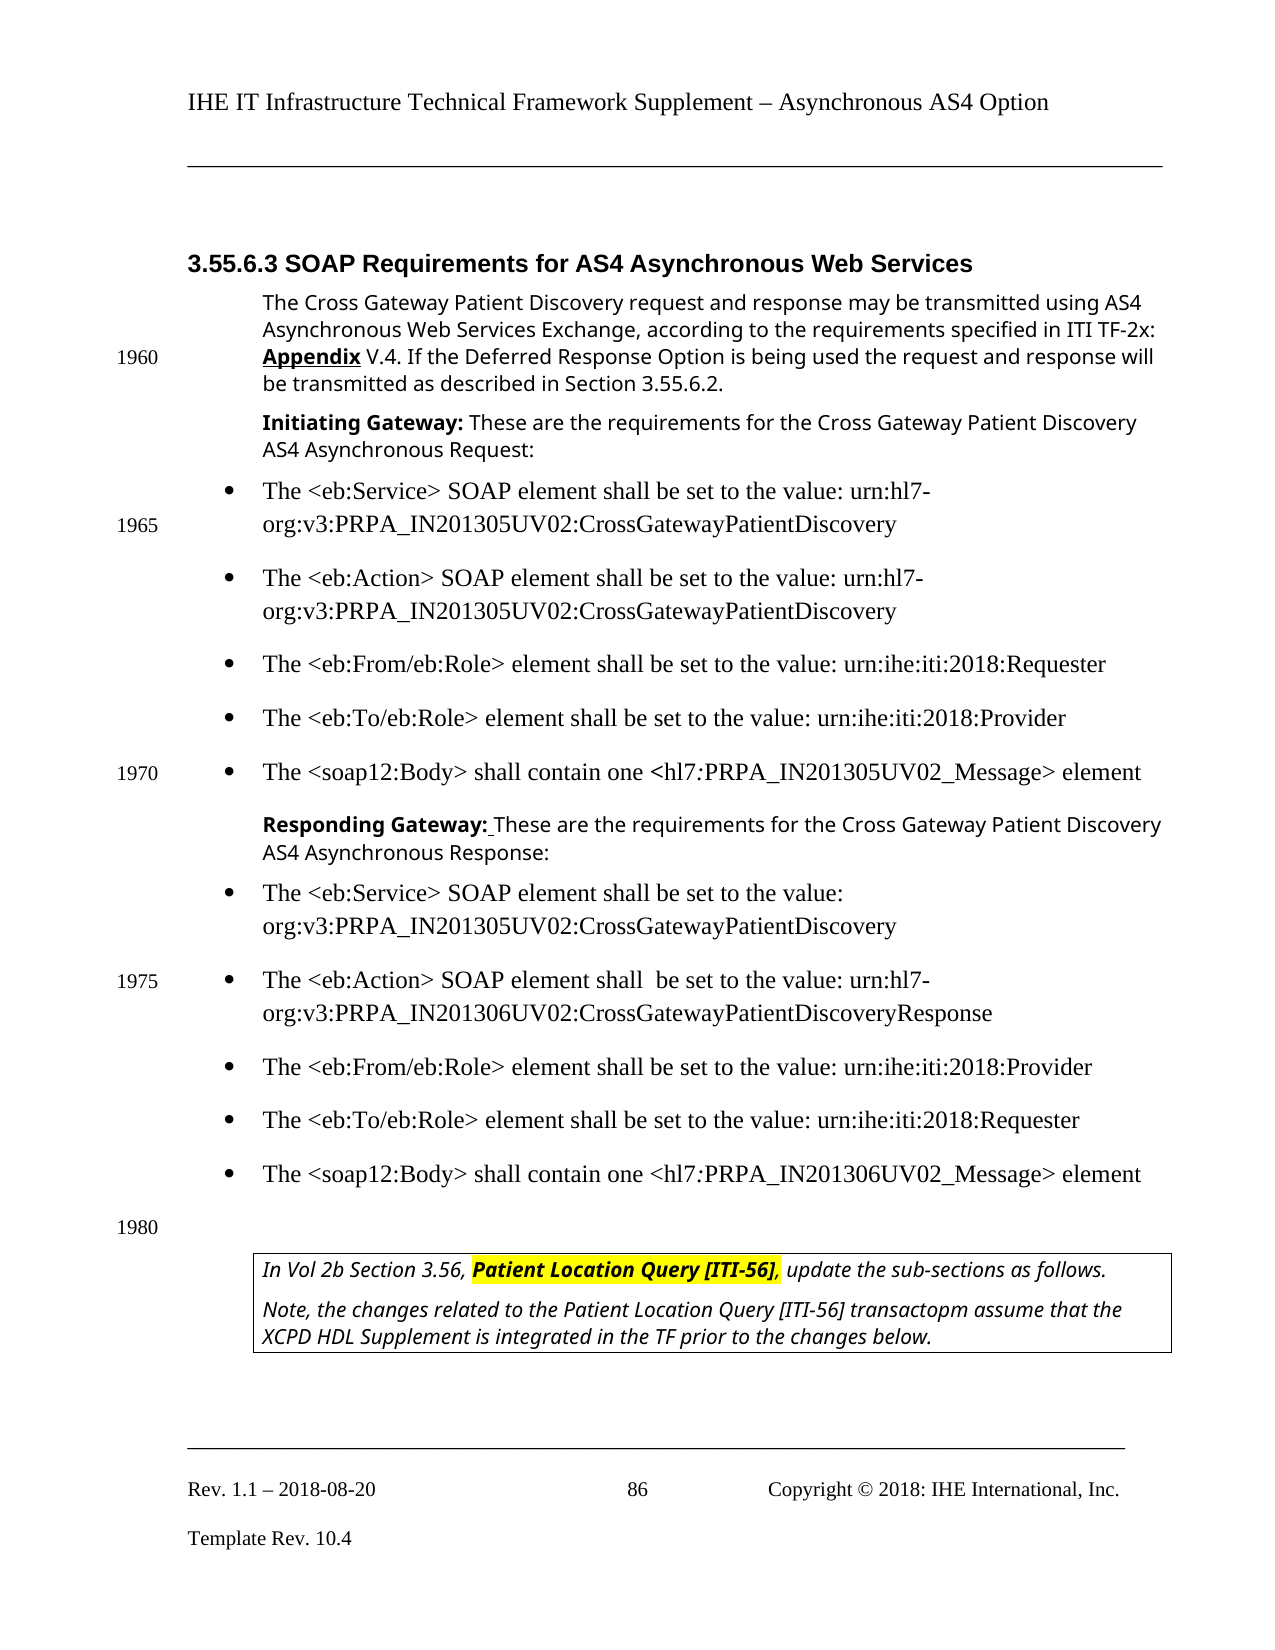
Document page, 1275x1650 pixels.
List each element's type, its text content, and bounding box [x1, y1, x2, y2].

list The <eb:Action> SOAP element shall be set to the value: urn:hl7-org:v3:PRPA_IN201305UV02:CrossGatewayPatientDiscovery [225, 563, 1162, 624]
text Note, the changes related to the Patient Location Query [ITI-56] transactopm assume that the XCPD HDL Supplement is integrated in the TF prior to the changes below. [254, 1292, 1171, 1352]
list The <eb:Service> SOAP element shall be set to the value: org:v3:PRPA_IN201305UV02:CrossGatewayPatientDiscovery [225, 878, 1162, 939]
text Initiating Gateway: These are the requirements for the Cross Gateway Patient Discovery AS4 Asynchronous Request: [262, 409, 1162, 463]
list The <eb:Service> SOAP element shall be set to the value: urn:hl7-org:v3:PRPA_IN201305UV02:CrossGatewayPatientDiscovery [225, 476, 1162, 538]
subtitle 3.55.6.3 SOAP Requirements for AS4 Asynchronous Web Services [187, 249, 1162, 278]
text In Vol 2b Section 3.56, Patient Location Query [ITI-56], update the sub-sections as follows. [254, 1254, 1171, 1283]
text The Cross Gateway Patient Discovery request and response may be transmitted using AS4 Asynchronous Web Services Exchange, according to the requirements specified in ITI TF-2x: Appendix V.4. If the Deferred Response Option is being used the request and response will be transmitted as described in Section 3.55.6.2. [262, 288, 1162, 397]
list The <eb:To/eb:Role> element shall be set to the value: urn:ihe:iti:2018:Provider [225, 703, 1162, 732]
text Responding Gateway: These are the requirements for the Cross Gateway Patient Discovery AS4 Asynchronous Response: [262, 811, 1162, 865]
list The <eb:Action> SOAP element shall be set to the value: urn:hl7-org:v3:PRPA_IN201306UV02:CrossGatewayPatientDiscoveryResponse [225, 965, 1162, 1026]
list The <eb:From/eb:Role> element shall be set to the value: urn:ihe:iti:2018:Provider [225, 1052, 1162, 1080]
list The <eb:To/eb:Role> element shall be set to the value: urn:ihe:iti:2018:Requester [225, 1105, 1162, 1134]
list The <eb:From/eb:Role> element shall be set to the value: urn:ihe:iti:2018:Requester [225, 649, 1162, 678]
list The <soap12:Body> shall contain one <hl7:PRPA_IN201306UV02_Message> element [225, 1159, 1162, 1188]
list The <soap12:Body> shall contain one <hl7:PRPA_IN201305UV02_Message> element [225, 757, 1162, 786]
